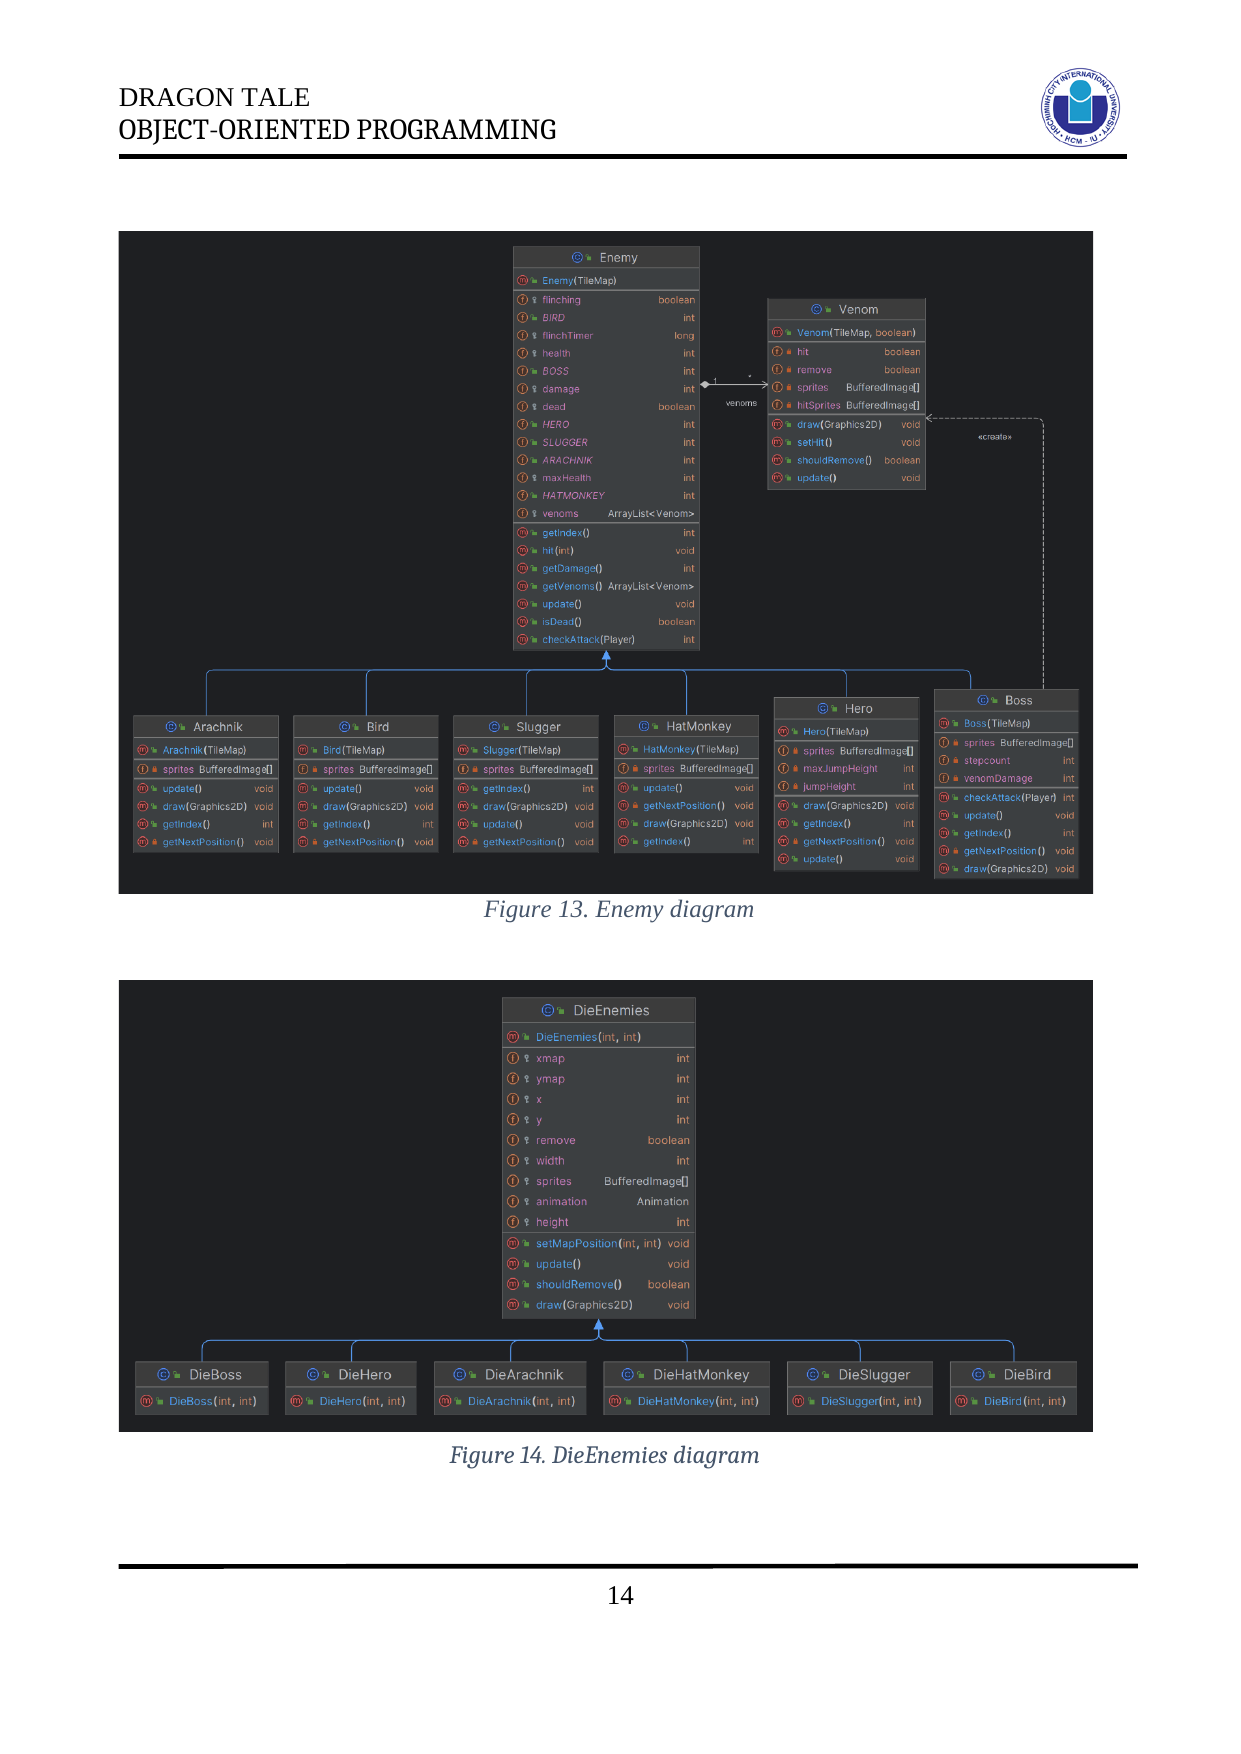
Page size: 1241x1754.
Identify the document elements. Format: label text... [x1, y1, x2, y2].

picture [118, 980, 1093, 1432]
picture [118, 231, 1094, 894]
picture [1038, 66, 1122, 149]
text Figure 13. Enemy diagram [118, 894, 1122, 922]
